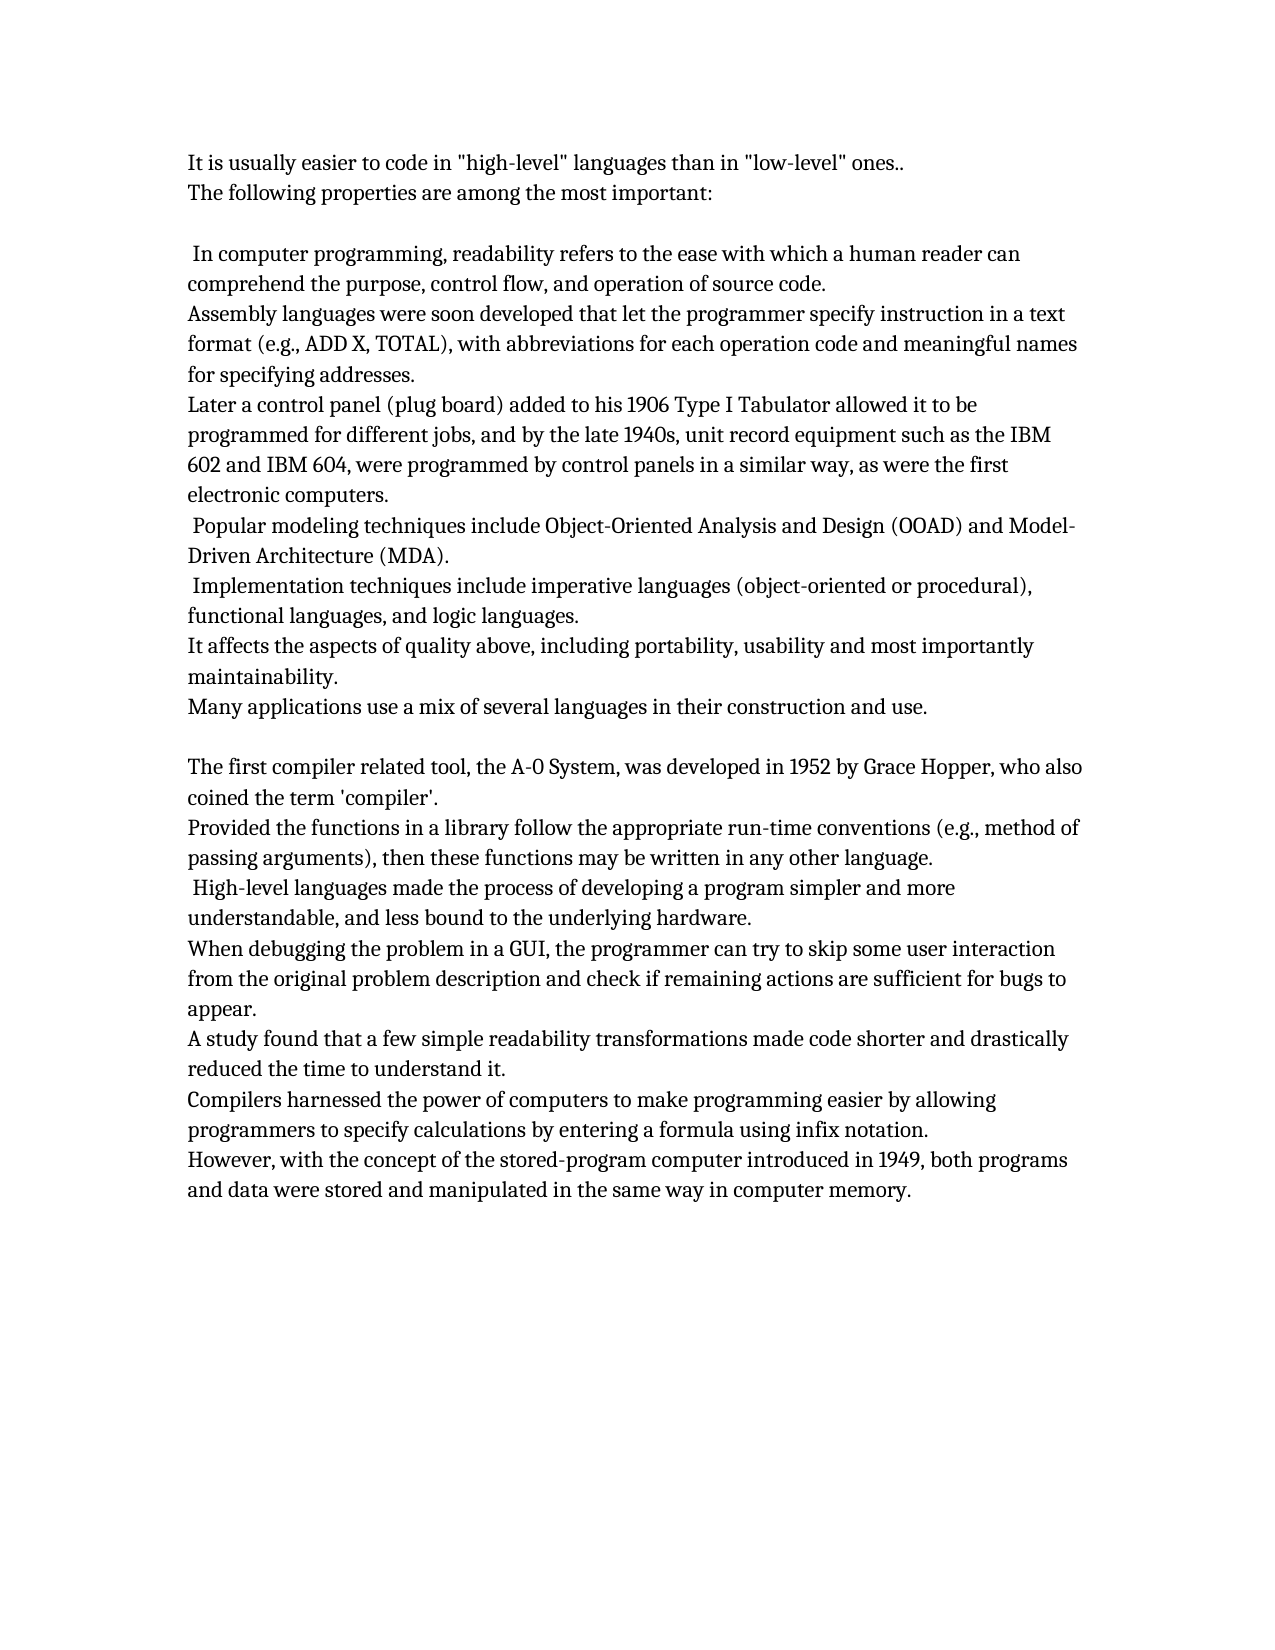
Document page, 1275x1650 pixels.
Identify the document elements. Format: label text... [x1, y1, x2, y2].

text It is usually easier to code in "high-level" languages than in "low-level" ones.. The following properties are among the most important: In computer programming, readability refers to the ease with which a human reader can comprehend the purpose, control flow, and operation of source code. Assembly languages were soon developed that let the programmer specify instruction in a text format (e.g., ADD X, TOTAL), with abbreviations for each operation code and meaningful names for specifying addresses. Later a control panel (plug board) added to his 1906 Type I Tabulator allowed it to be programmed for different jobs, and by the late 1940s, unit record equipment such as the IBM 602 and IBM 604, were programmed by control panels in a similar way, as were the first electronic computers. Popular modeling techniques include Object-Oriented Analysis and Design (OOAD) and Model-Driven Architecture (MDA). Implementation techniques include imperative languages (object-oriented or procedural), functional languages, and logic languages. It affects the aspects of quality above, including portability, usability and most importantly maintainability. Many applications use a mix of several languages in their construction and use. The first compiler related tool, the A-0 System, was developed in 1952 by Grace Hopper, who also coined the term 'compiler'. Provided the functions in a library follow the appropriate run-time conventions (e.g., method of passing arguments), then these functions may be written in any other language. High-level languages made the process of developing a program simpler and more understandable, and less bound to the underlying hardware. When debugging the problem in a GUI, the programmer can try to skip some user interaction from the original problem description and check if remaining actions are sufficient for bugs to appear. A study found that a few simple readability transformations made code shorter and drastically reduced the time to understand it. Compilers harnessed the power of computers to make programming easier by allowing programmers to specify calculations by entering a formula using infix notation. However, with the concept of the stored-program computer introduced in 1949, both programs and data were stored and manipulated in the same way in computer memory. [187, 150, 1087, 1203]
